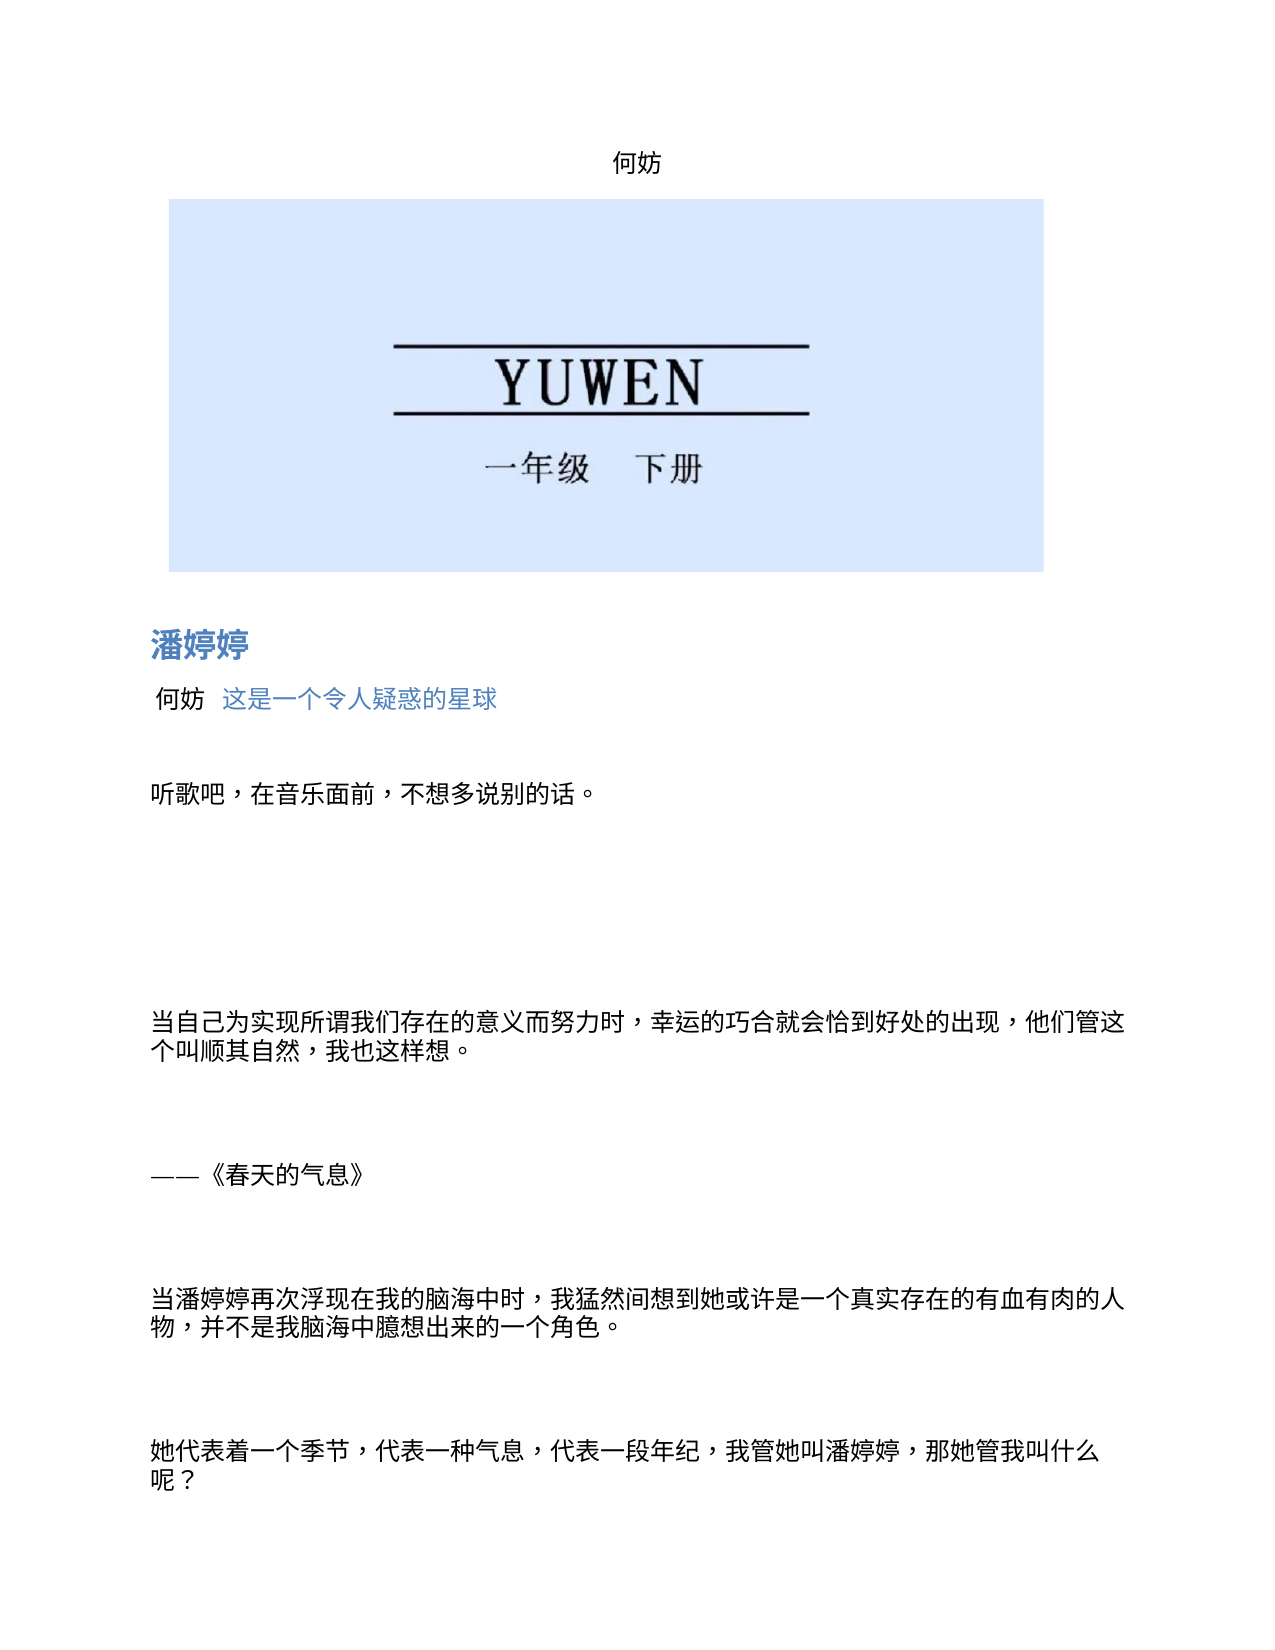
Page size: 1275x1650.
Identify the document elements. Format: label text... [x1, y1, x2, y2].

text ——《春天的气息》 [150, 1162, 1125, 1191]
picture [168, 199, 1044, 572]
text 何妨 这是一个令人疑惑的星球 [150, 686, 1125, 714]
text 她代表着一个季节，代表一种气息，代表一段年纪，我管她叫潘婷婷，那她管我叫什么呢？ [150, 1438, 1125, 1496]
text 当潘婷婷再次浮现在我的脑海中时，我猛然间想到她或许是一个真实存在的有血有肉的人物，并不是我脑海中臆想出来的一个角色。 [150, 1286, 1125, 1343]
text 听歌吧，在音乐面前，不想多说别的话。 [150, 781, 1125, 838]
text 何妨 [150, 150, 1125, 179]
text 当自己为实现所谓我们存在的意义而努力时，幸运的巧合就会恰到好处的出现，他们管这个叫顺其自然，我也这样想。 [150, 1009, 1125, 1067]
subtitle 潘婷婷 [150, 621, 1125, 667]
